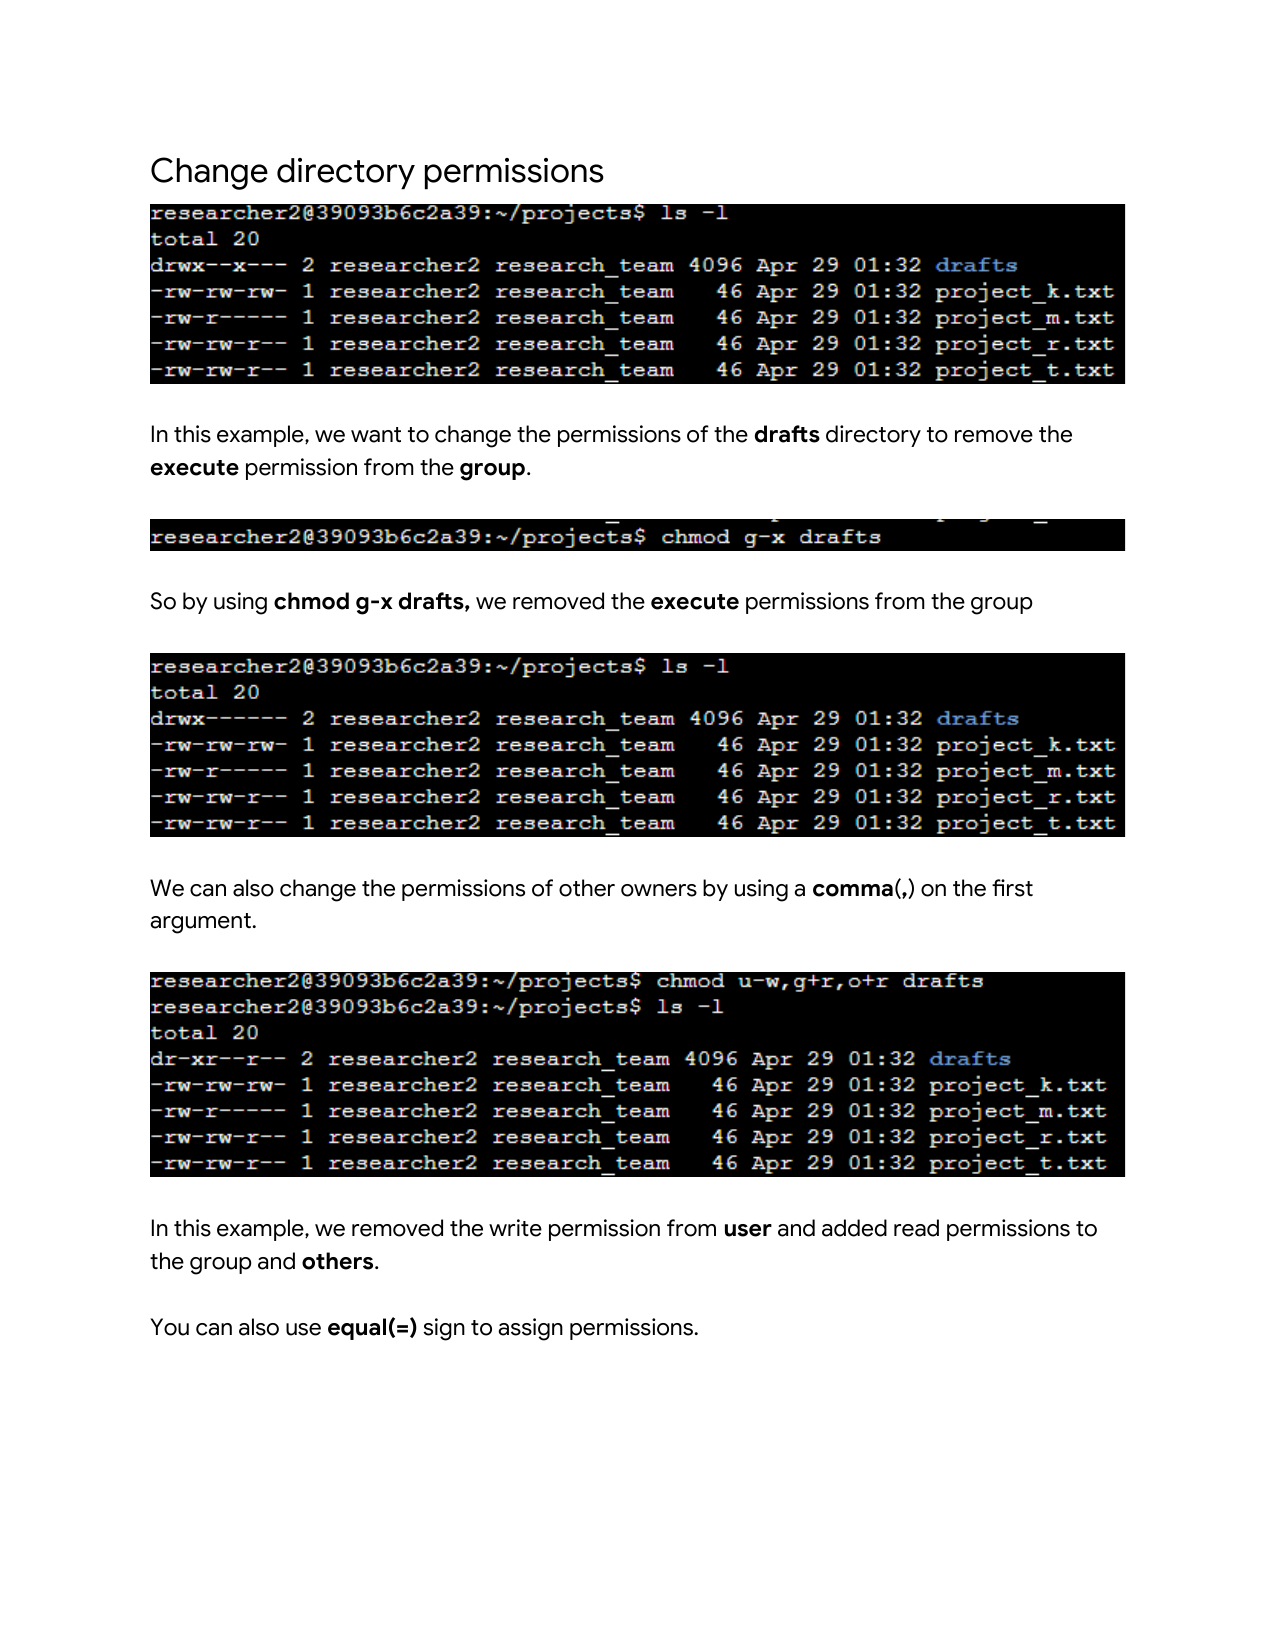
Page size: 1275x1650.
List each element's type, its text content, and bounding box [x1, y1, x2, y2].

text So by using chmod g-x drafts, we removed the execute permissions from the group [150, 587, 1125, 616]
picture [150, 653, 1125, 837]
text You can also use equal(=) sign to assign permissions. [150, 1313, 1125, 1342]
subtitle Change directory permissions [150, 150, 1125, 192]
picture [150, 519, 1125, 551]
text In this example, we want to change the permissions of the drafts directory to remove the execute permission from the group. [150, 420, 1125, 482]
picture [150, 972, 1125, 1177]
text In this example, we removed the write permission from user and added read permissions to the group and others. [150, 1214, 1125, 1276]
text We can also change the permissions of other owners by using a comma(,) on the first argument. [150, 874, 1125, 936]
picture [150, 204, 1125, 384]
